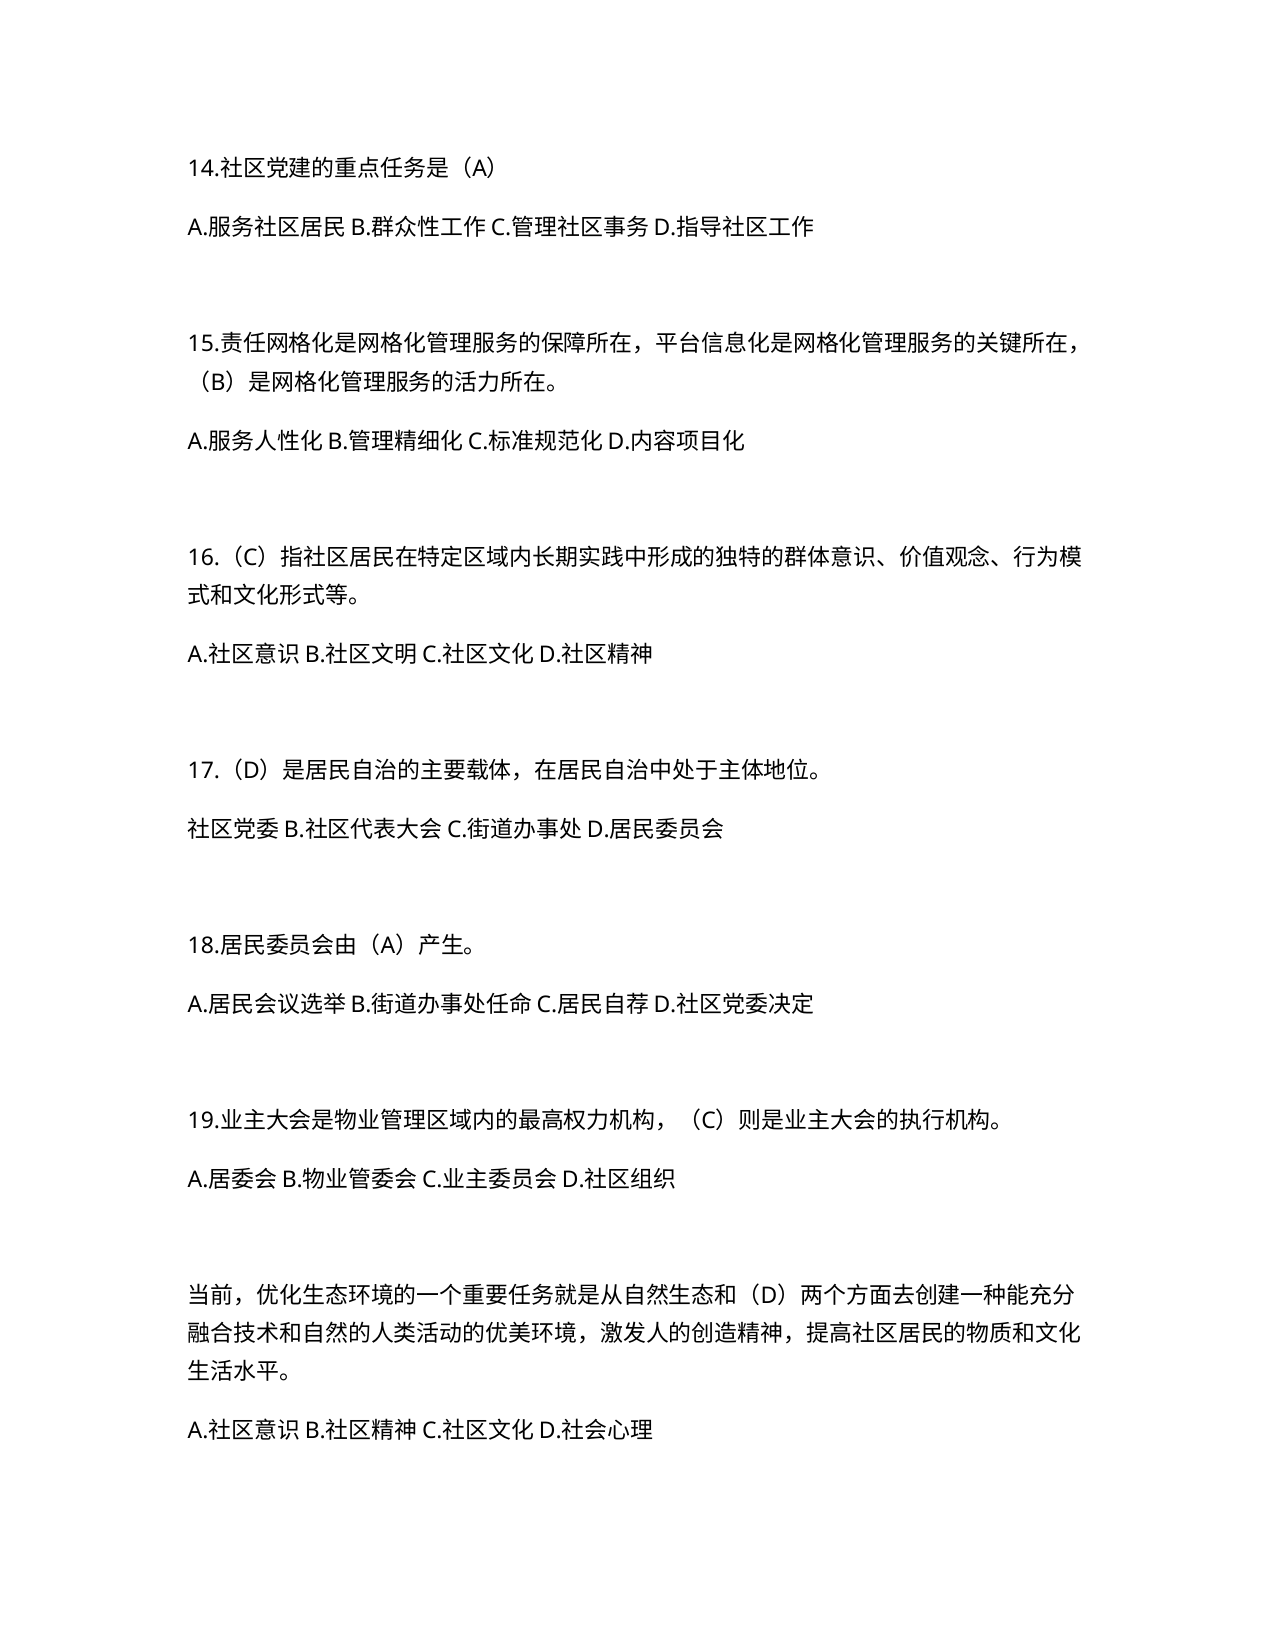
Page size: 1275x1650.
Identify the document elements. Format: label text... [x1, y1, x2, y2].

text A.服务人性化B.管理精细化C.标准规范化D.内容项目化 [187, 422, 1087, 456]
text A.居委会B.物业管委会C.业主委员会D.社区组织 [187, 1161, 1087, 1194]
text 社区党委B.社区代表大会C.街道办事处D.居民委员会 [187, 811, 1087, 844]
text 当前，优化生态环境的一个重要任务就是从自然生态和（D）两个方面去创建一种能充分融合技术和自然的人类活动的优美环境，激发人的创造精神，提高社区居民的物质和文化生活水平。 [187, 1277, 1087, 1386]
text 17.（D）是居民自治的主要载体，在居民自治中处于主体地位。 [187, 752, 1087, 785]
text 16.（C）指社区居民在特定区域内长期实践中形成的独特的群体意识、价值观念、行为模式和文化形式等。 [187, 538, 1087, 610]
text 15.责任网格化是网格化管理服务的保障所在，平台信息化是网格化管理服务的关键所在，（B）是网格化管理服务的活力所在。 [187, 325, 1087, 397]
text A.社区意识B.社区精神C.社区文化D.社会心理 [187, 1412, 1087, 1446]
text 14.社区党建的重点任务是（A） [187, 150, 1087, 183]
text A.服务社区居民B.群众性工作C.管理社区事务D.指导社区工作 [187, 209, 1087, 242]
text 19.业主大会是物业管理区域内的最高权力机构，（C）则是业主大会的执行机构。 [187, 1102, 1087, 1135]
text A.社区意识B.社区文明C.社区文化D.社区精神 [187, 636, 1087, 669]
text A.居民会议选举B.街道办事处任命C.居民自荐D.社区党委决定 [187, 986, 1087, 1019]
text 18.居民委员会由（A）产生。 [187, 927, 1087, 960]
